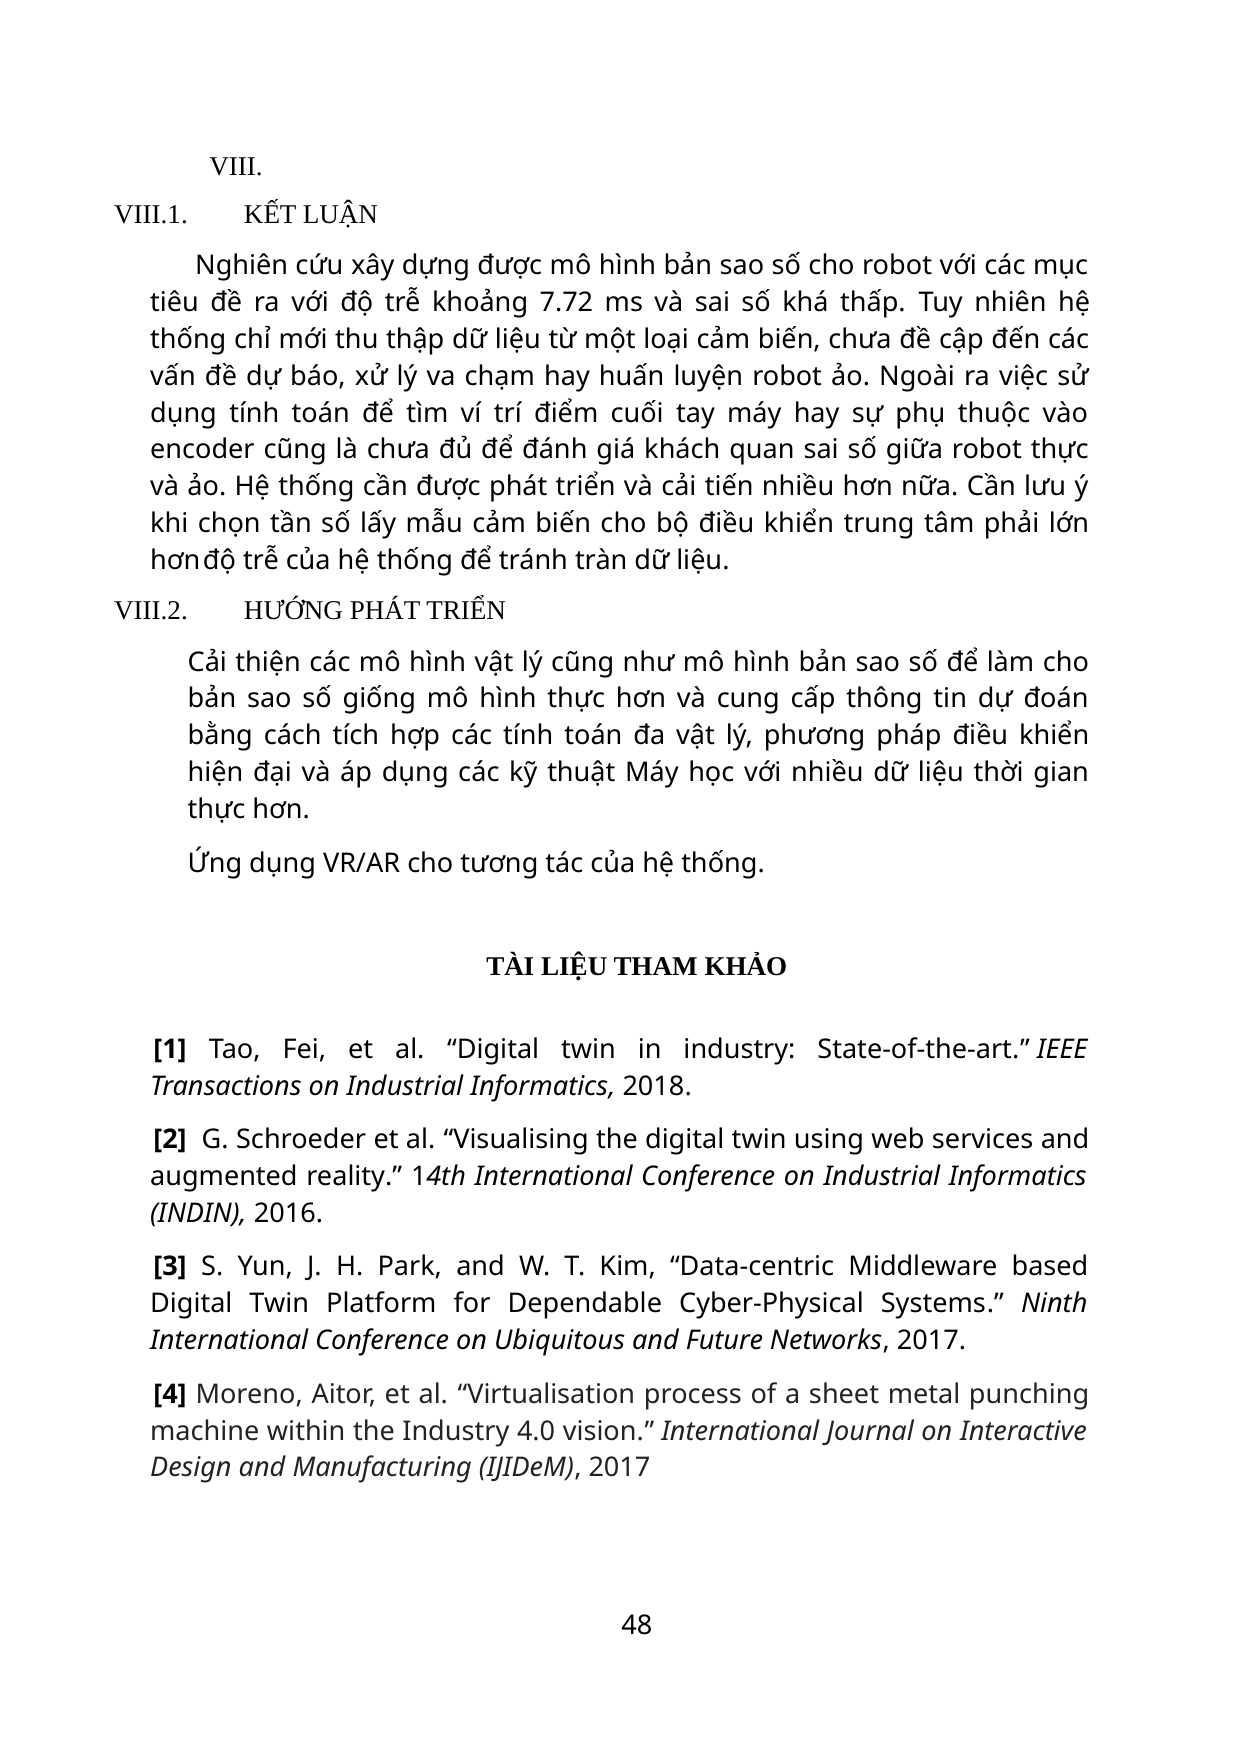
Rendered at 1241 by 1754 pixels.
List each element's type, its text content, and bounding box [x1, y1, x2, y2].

text [2] G. Schroeder et al. “Visualising the digital twin using web services and augmented reality.” 14th International Conference on Industrial Informatics (INDIN), 2016. [150, 1119, 1090, 1230]
text [1] Tao, Fei, et al. “Digital twin in industry: State-of-the-art.” IEEE Transactions on Industrial Informatics, 2018. [150, 1029, 1090, 1103]
text TÀI LIỆU THAM KHẢO [150, 950, 1090, 981]
text Cải thiện các mô hình vật lý cũng như mô hình bản sao số để làm cho bản sao số giống mô hình thực hơn và cung cấp thông tin dự đoán bằng cách tích hợp các tính toán đa vật lý, phương pháp điều khiển hiện đại và áp dụng các kỹ thuật Máy học với nhiều dữ liệu thời gian thực hơn. [187, 642, 1090, 826]
text Nghiên cứu xây dựng được mô hình bản sao số cho robot với các mục tiêu đề ra với độ trễ khoảng 7.72 ms và sai số khá thấp. Tuy nhiên hệ thống chỉ mới thu thập dữ liệu từ một loại cảm biến, chưa đề cập đến các vấn đề dự báo, xử lý va chạm hay huấn luyện robot ảo. Ngoài ra việc sử dụng tính toán để tìm ví trí điểm cuối tay máy hay sự phụ thuộc vào encoder cũng là chưa đủ để đánh giá khách quan sai số giữa robot thực và ảo. Hệ thống cần được phát triển và cải tiến nhiều hơn nữa. Cần lưu ý khi chọn tần số lấy mẫu cảm biến cho bộ điều khiển trung tâm phải lớn hơnđộ trễ của hệ thống để tránh tràn dữ liệu. [150, 246, 1090, 577]
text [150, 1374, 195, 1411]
text Ứng dụng VR/AR cho tương tác của hệ thống. [187, 843, 1090, 880]
text [4] Moreno, Aitor, et al. “Virtualisation process of a sheet metal punching machine within the Industry 4.0 vision.” International Journal on Interactive Design and Manufacturing (IJIDeM), 2017 [650, 1411, 1090, 1485]
text Hướng phát triển [187, 594, 1090, 625]
text Kết luận [187, 198, 1090, 229]
text [3] S. Yun, J. H. Park, and W. T. Kim, “Data-centric Middleware based Digital Twin Platform for Dependable Cyber-Physical Systems.” Ninth International Conference on Ubiquitous and Future Networks, 2017. [150, 1247, 1090, 1357]
